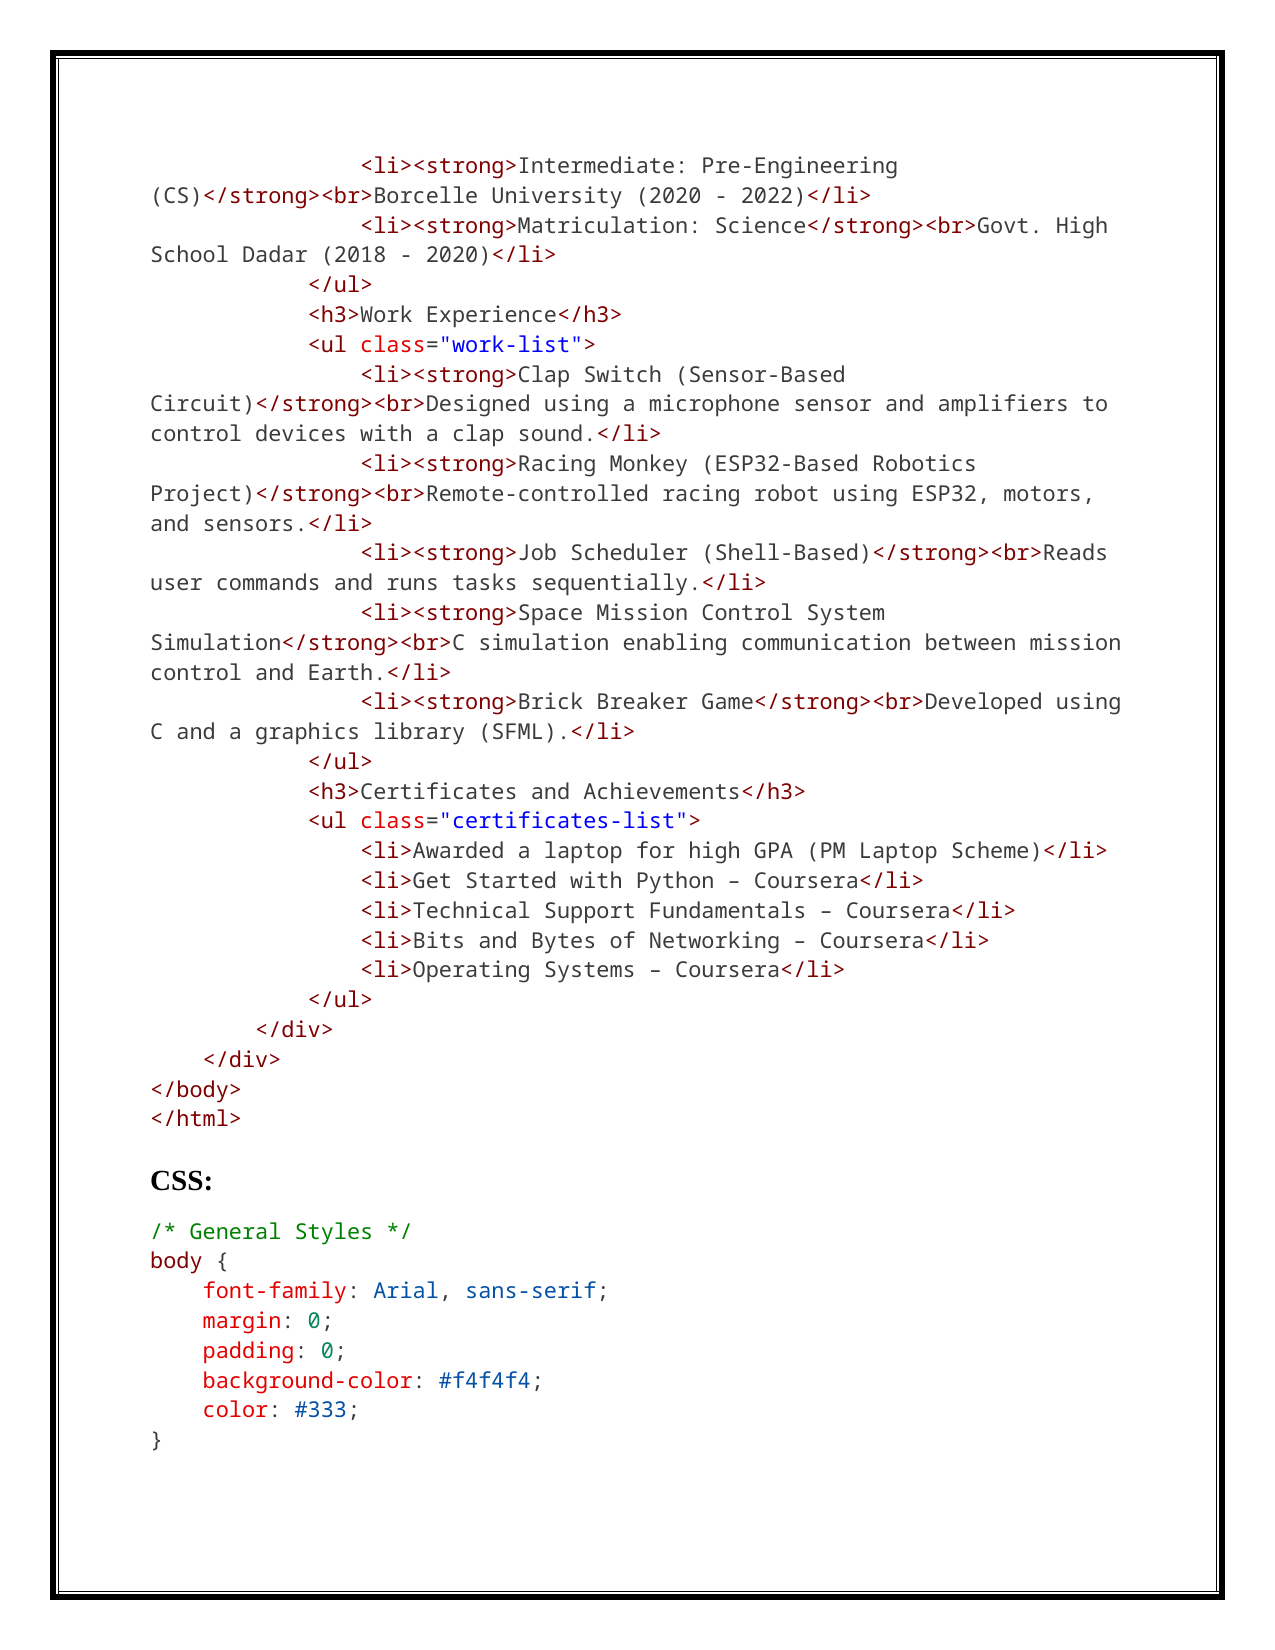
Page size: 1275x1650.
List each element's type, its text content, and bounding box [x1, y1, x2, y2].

text <li>Technical Support Fundamentals – Coursera</li> [150, 895, 1125, 924]
text <li><strong>Job Scheduler (Shell-Based)</strong><br>Reads user commands and runs tasks sequentially.</li> [150, 537, 1125, 597]
text margin: 0; [150, 1305, 1125, 1335]
text padding: 0; [150, 1335, 1125, 1365]
text <li><strong>Racing Monkey (ESP32-Based Robotics Project)</strong><br>Remote-controlled racing robot using ESP32, motors, and sensors.</li> [150, 448, 1125, 537]
text </body> [150, 1073, 1125, 1103]
text background-color: #f4f4f4; [150, 1365, 1125, 1394]
text <li><strong>Clap Switch (Sensor-Based Circuit)</strong><br>Designed using a microphone sensor and amplifiers to control devices with a clap sound.</li> [150, 358, 1125, 448]
text </div> [150, 1044, 1125, 1073]
text <h3>Work Experience</h3> [150, 299, 1125, 329]
text <h3>Certificates and Achievements</h3> [150, 776, 1125, 805]
text <li>Awarded a laptop for high GPA (PM Laptop Scheme)</li> [150, 835, 1125, 865]
text <li><strong>Space Mission Control System Simulation</strong><br>C simulation enabling communication between mission control and Earth.</li> [150, 597, 1125, 686]
text <li><strong>Intermediate: Pre-Engineering (CS)</strong><br>Borcelle University (2020 - 2022)</li> [150, 150, 1125, 209]
text } [150, 1424, 1125, 1454]
text color: #333; [150, 1394, 1125, 1424]
text </ul> [150, 269, 1125, 299]
text </ul> [150, 984, 1125, 1014]
text <li>Get Started with Python – Coursera</li> [150, 865, 1125, 895]
text font-family: Arial, sans-serif; [150, 1275, 1125, 1305]
text <li><strong>Matriculation: Science</strong><br>Govt. High School Dadar (2018 - 2020)</li> [150, 209, 1125, 269]
text body { [150, 1246, 1125, 1275]
text </ul> [150, 746, 1125, 776]
text /* General Styles */ [150, 1216, 1125, 1246]
text <li>Operating Systems – Coursera</li> [150, 954, 1125, 984]
text <ul class="certificates-list"> [150, 805, 1125, 835]
text CSS: [150, 1163, 1125, 1196]
text </div> [150, 1014, 1125, 1044]
text </html> [150, 1103, 1125, 1133]
text <li>Bits and Bytes of Networking – Coursera</li> [150, 924, 1125, 954]
text <ul class="work-list"> [150, 329, 1125, 358]
text <li><strong>Brick Breaker Game</strong><br>Developed using C and a graphics library (SFML).</li> [150, 686, 1125, 746]
